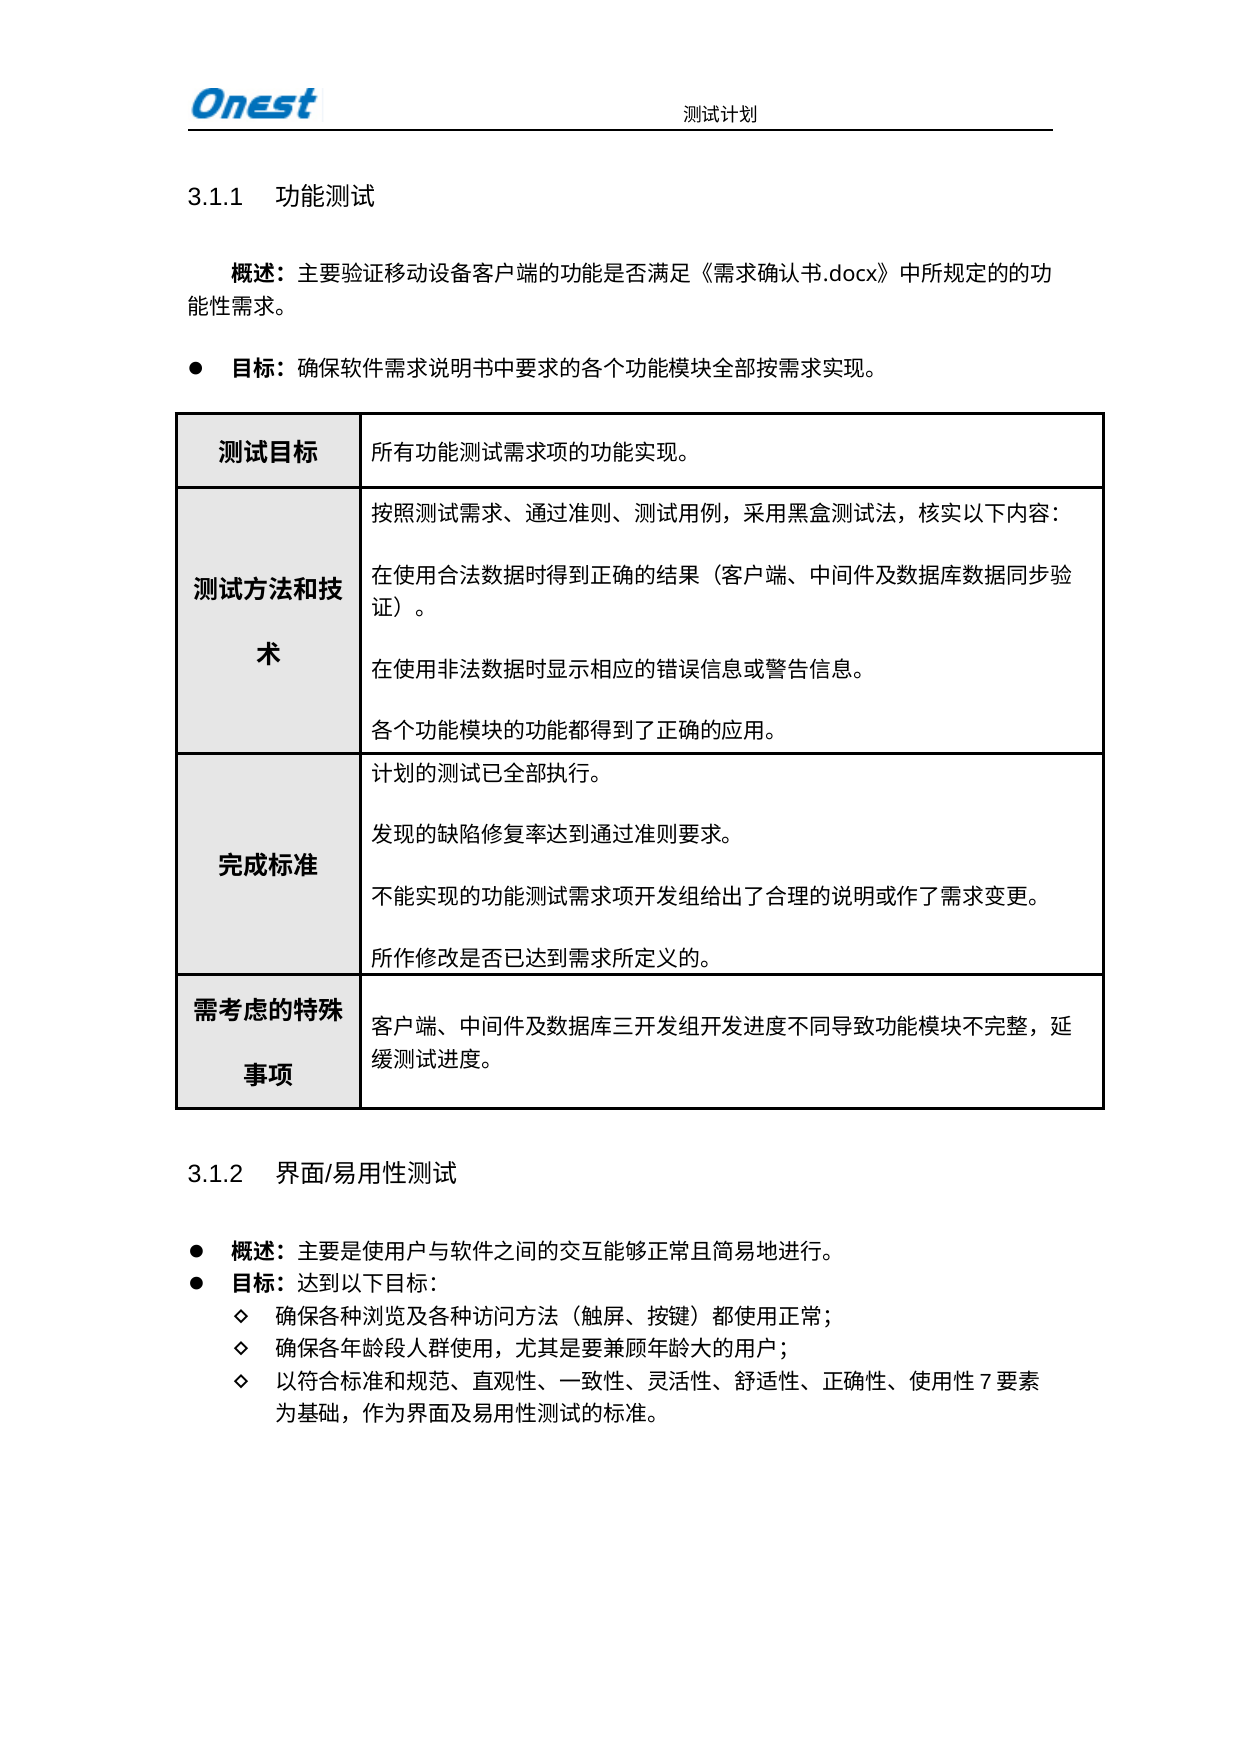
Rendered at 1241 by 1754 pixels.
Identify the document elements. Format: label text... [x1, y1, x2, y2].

table_header 测试目标 [178, 415, 359, 486]
table_cell 需考虑的特殊事项 [178, 976, 359, 1107]
table_cell 按照测试需求、通过准则、测试用例，采用黑盒测试法，核实以下内容： 在使用合法数据时得到正确的结果（客户端、中间件及数据库数据同步验证）。 在使用非法数据时显示相应的错误信息或警告信息。 各个功能模块的功能都得到了正确的应用。 [362, 489, 1102, 752]
list 概述：主要是使用户与软件之间的交互能够正常且简易地进行。 [187, 1233, 1053, 1266]
list 目标：确保软件需求说明书中要求的各个功能模块全部按需求实现。 [187, 350, 1053, 383]
list 确保各年龄段人群使用，尤其是要兼顾年龄大的用户； [231, 1331, 1053, 1363]
table_cell 计划的测试已全部执行。 发现的缺陷修复率达到通过准则要求。 不能实现的功能测试需求项开发组给出了合理的说明或作了需求变更。 所作修改是否已达到需求所定义的。 [362, 755, 1102, 973]
table_header 所有功能测试需求项的功能实现。 [362, 415, 1102, 486]
table_cell 客户端、中间件及数据库三开发组开发进度不同导致功能模块不完整，延缓测试进度。 [362, 976, 1102, 1107]
list 确保各种浏览及各种访问方法（触屏、按键）都使用正常； [231, 1298, 1053, 1331]
subtitle 功能测试 [187, 162, 1053, 227]
list 目标：达到以下目标： [187, 1266, 1053, 1298]
picture [187, 88, 324, 122]
text 概述：主要验证移动设备客户端的功能是否满足《需求确认书.docx》中所规定的的功能性需求。 [187, 256, 1053, 321]
subtitle 界面/易用性测试 [187, 1139, 1053, 1204]
list 以符合标准和规范、直观性、一致性、灵活性、舒适性、正确性、使用性7要素为基础，作为界面及易用性测试的标准。 [231, 1363, 1053, 1428]
table_cell 测试方法和技术 [178, 489, 359, 752]
table_cell 完成标准 [178, 755, 359, 973]
